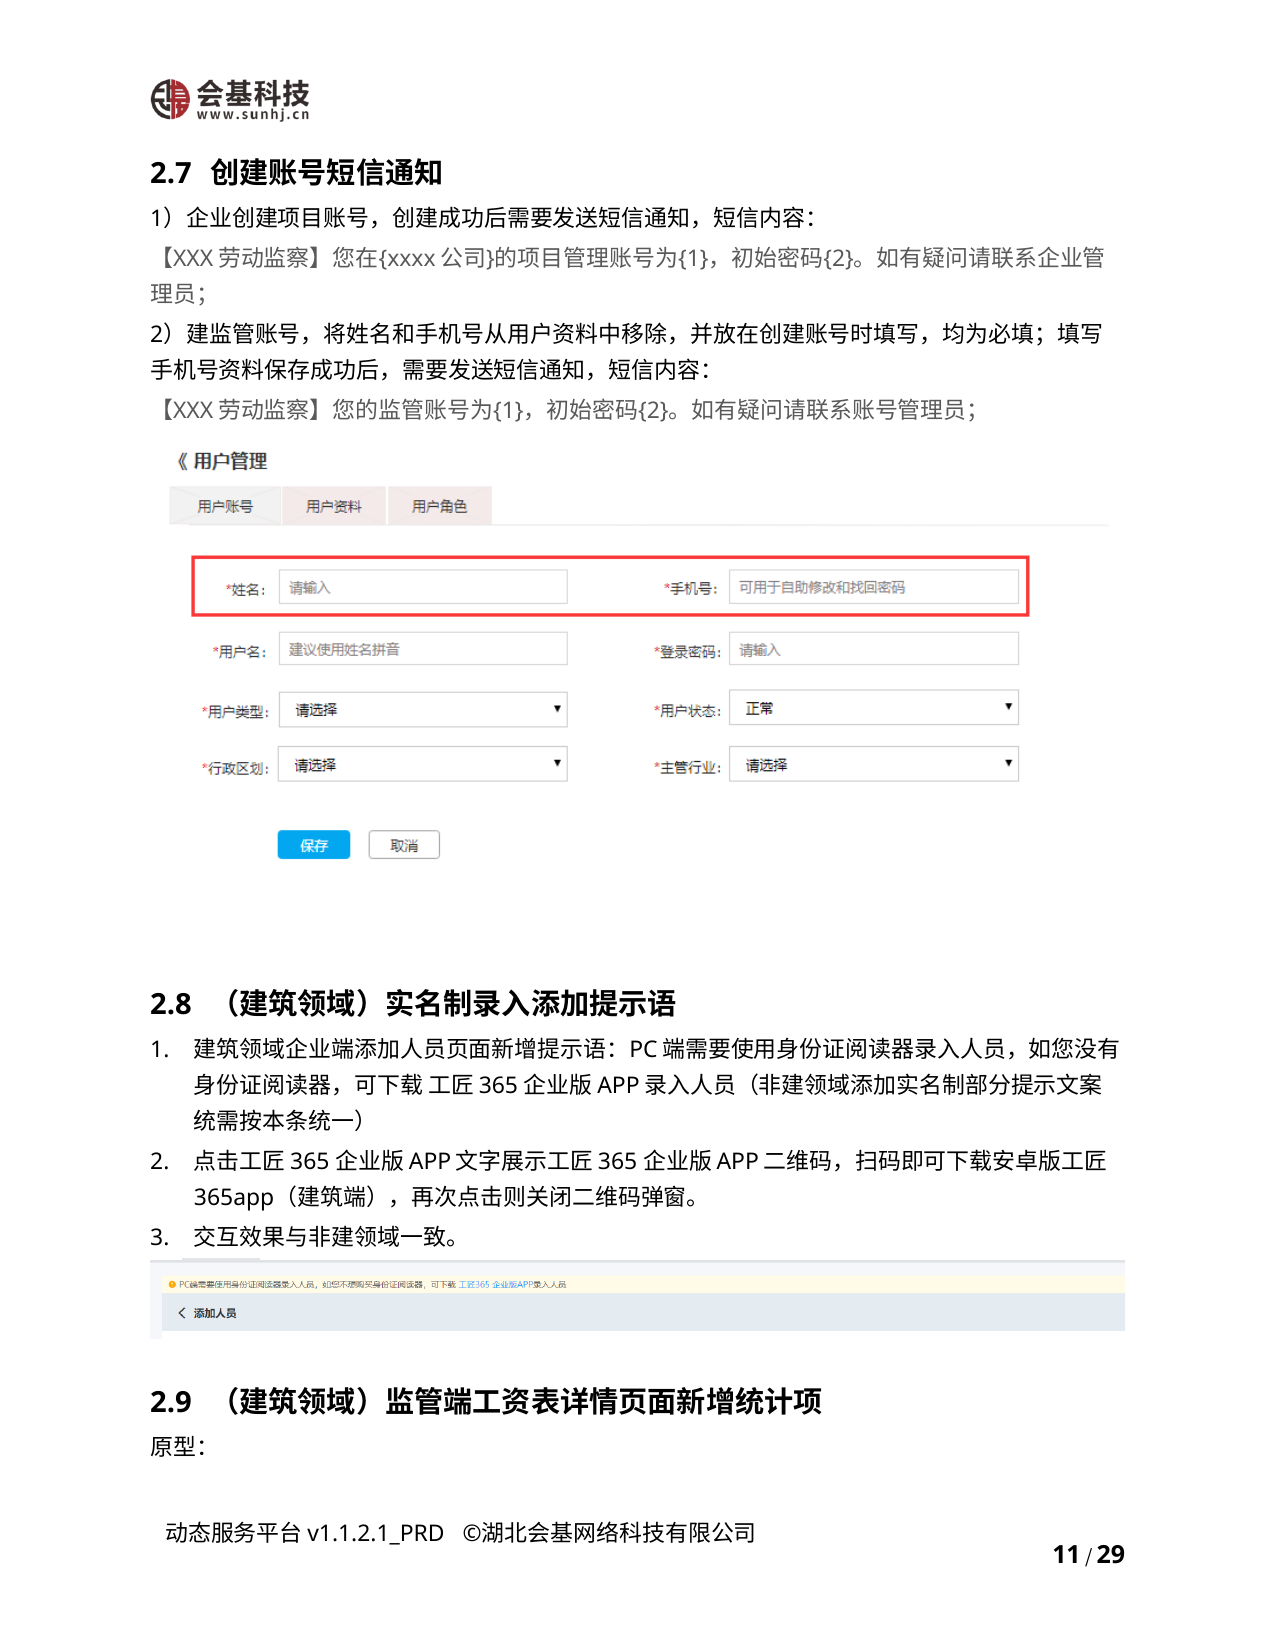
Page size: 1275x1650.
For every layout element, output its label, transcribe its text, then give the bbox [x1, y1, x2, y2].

text 原型： [150, 1429, 1125, 1462]
subtitle （建筑领域）实名制录入添加提示语 [150, 981, 1125, 1023]
text 【XXX劳动监察】您的监管账号为{1}，初始密码{2}。如有疑问请联系账号管理员； [150, 392, 1125, 425]
picture [150, 1258, 1125, 1339]
picture [150, 79, 309, 122]
picture [150, 432, 1109, 941]
list 交互效果与非建领域一致。 [150, 1219, 1125, 1252]
list 点击工匠365 企业版APP文字展示工匠365 企业版APP二维码，扫码即可下载安卓版工匠365app（建筑端），再次点击则关闭二维码弹窗。 [150, 1143, 1125, 1212]
list 建筑领域企业端添加人员页面新增提示语：PC端需要使用身份证阅读器录入人员，如您没有身份证阅读器，可下载 工匠365 企业版APP录入人员（非建领域添加实名制部分提示文案统需按本条统一） [150, 1031, 1125, 1136]
text 1）企业创建项目账号，创建成功后需要发送短信通知，短信内容： [150, 200, 1125, 233]
subtitle 创建账号短信通知 [150, 150, 1125, 192]
text 2）建监管账号，将姓名和手机号从用户资料中移除，并放在创建账号时填写，均为必填；填写手机号资料保存成功后，需要发送短信通知，短信内容： [150, 316, 1125, 385]
text 【XXX劳动监察】您在{xxxx公司}的项目管理账号为{1}，初始密码{2}。如有疑问请联系企业管理员； [150, 240, 1125, 309]
subtitle （建筑领域）监管端工资表详情页面新增统计项 [150, 1379, 1125, 1421]
